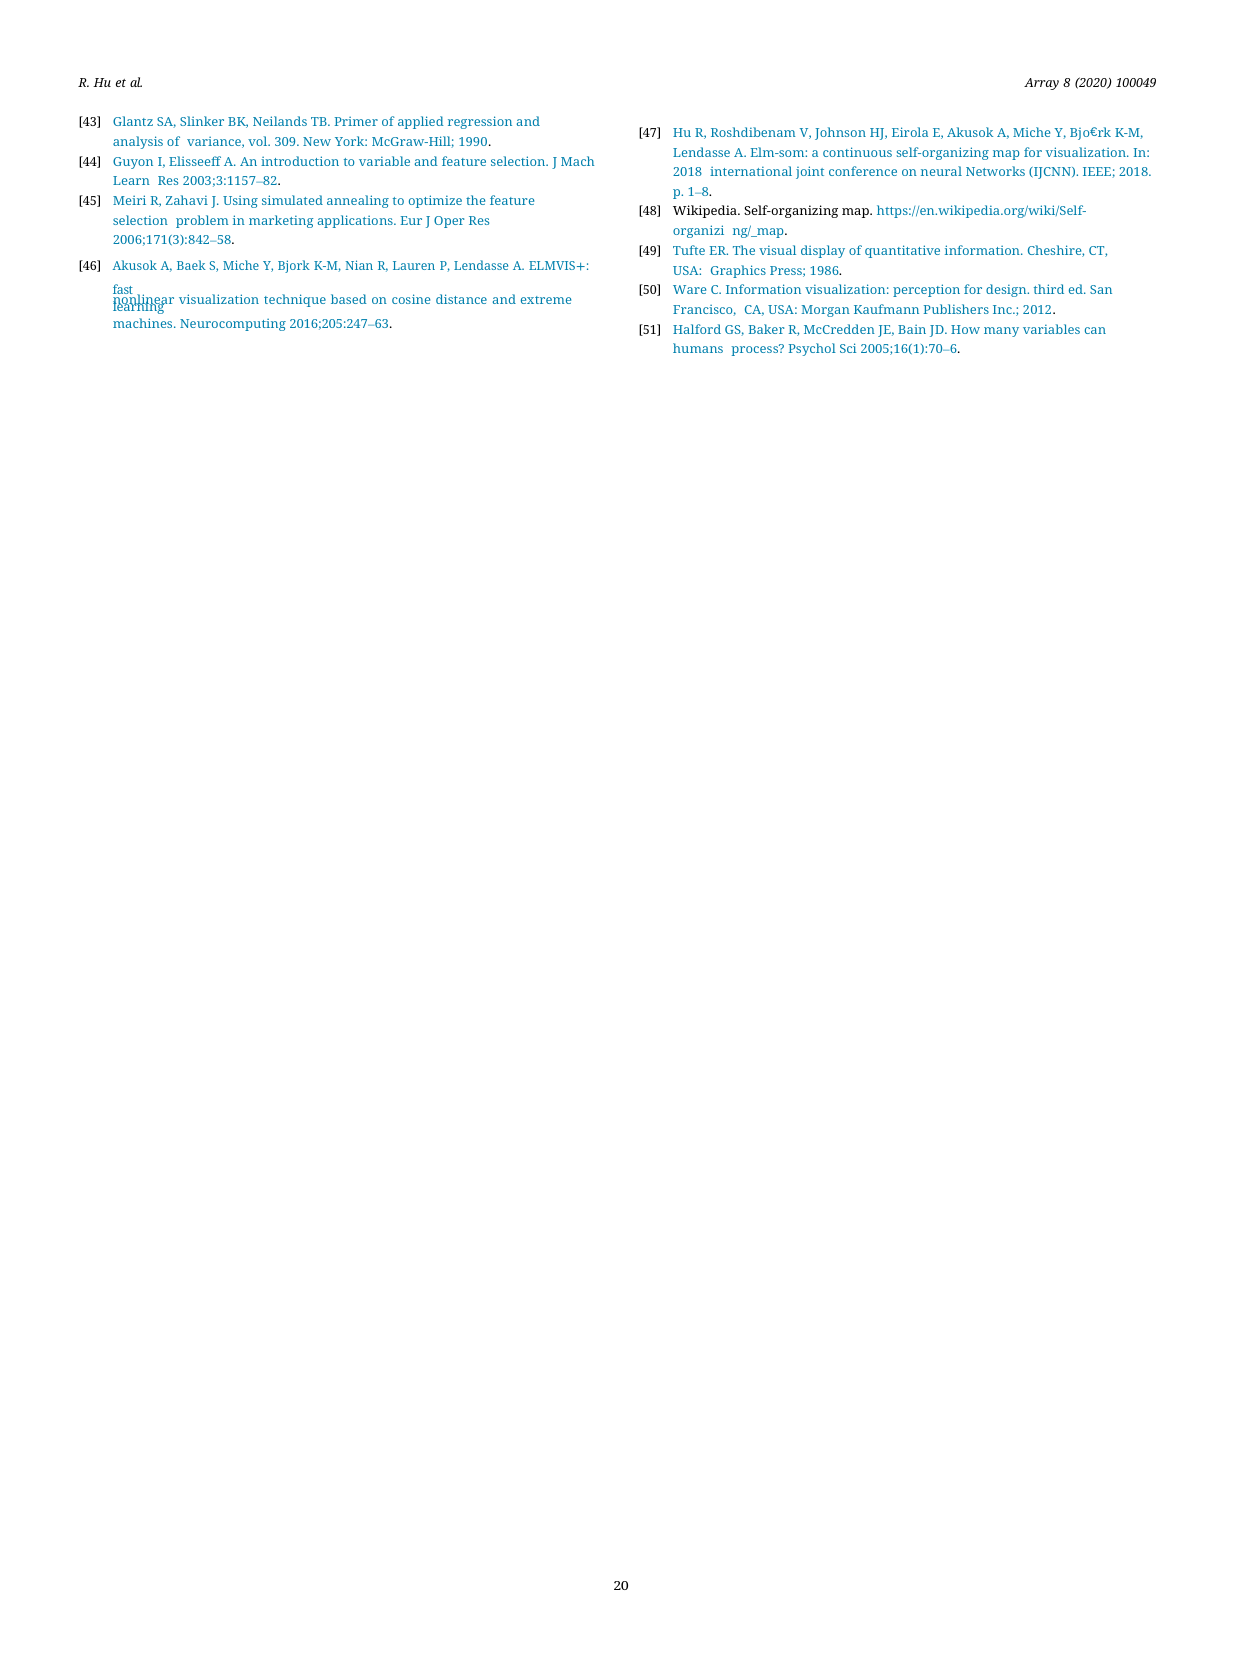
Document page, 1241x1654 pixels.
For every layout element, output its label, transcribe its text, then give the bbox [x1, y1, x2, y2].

picture [154, 218, 160, 225]
picture [1023, 147, 1029, 155]
picture [878, 304, 889, 312]
picture [443, 218, 449, 226]
picture [121, 260, 129, 268]
picture [1012, 166, 1019, 176]
picture [196, 321, 203, 328]
picture [528, 261, 535, 270]
list Guyon I, Elisseeff A. An introduction to variable and feature selection. J Mach Learn Res 2003;3:1157–82. [78, 153, 597, 189]
picture [694, 128, 700, 135]
picture [191, 236, 199, 244]
picture [211, 156, 221, 164]
picture [160, 261, 166, 270]
picture [705, 150, 711, 157]
picture [510, 294, 516, 304]
picture [466, 197, 471, 205]
picture [831, 248, 837, 255]
picture [943, 150, 950, 157]
picture [123, 297, 129, 306]
picture [277, 261, 284, 270]
picture [1044, 170, 1055, 176]
picture [401, 263, 407, 270]
picture [741, 265, 748, 275]
picture [1037, 284, 1044, 292]
picture [850, 166, 856, 174]
picture [756, 168, 763, 176]
picture [927, 287, 933, 295]
picture [1024, 205, 1028, 217]
text machines. Neurocomputing 2016;205:247–63. [113, 315, 601, 332]
picture [485, 263, 491, 270]
picture [861, 286, 866, 294]
picture [374, 159, 382, 164]
picture [869, 307, 876, 314]
picture [157, 176, 164, 183]
picture [289, 217, 296, 225]
picture [1069, 128, 1076, 135]
picture [353, 319, 360, 326]
picture [687, 287, 694, 294]
picture [425, 216, 429, 228]
picture [192, 218, 198, 225]
list Hu R, Roshdibenam V, Johnson HJ, Eirola E, Akusok A, Miche Y, Bjo€rk K-M, Lendasse A. Elm-som: a continuous self-organizing map for visualization. In: 2018 international joint conference on neural Networks (IJCNN). IEEE; 2018. p. 1–8. [638, 124, 1158, 200]
picture [963, 284, 969, 292]
picture [982, 168, 987, 176]
picture [769, 266, 776, 273]
picture [896, 307, 902, 314]
picture [294, 116, 300, 124]
picture [672, 343, 679, 351]
picture [897, 325, 903, 334]
picture [907, 327, 913, 334]
picture [979, 154, 987, 160]
picture [869, 128, 876, 135]
picture [302, 260, 309, 268]
picture [770, 287, 776, 294]
picture [714, 324, 720, 332]
picture [168, 157, 175, 166]
picture [534, 116, 540, 126]
picture [439, 261, 446, 268]
picture [922, 130, 928, 137]
list Wikipedia. Self-organizing map. https://en.wikipedia.org/wiki/Self-organizi ng/_map. [638, 202, 1121, 239]
picture [239, 263, 245, 270]
picture [773, 248, 783, 255]
picture [912, 147, 918, 155]
picture [129, 139, 135, 146]
picture [929, 325, 933, 337]
picture [143, 217, 150, 225]
picture [112, 261, 118, 270]
picture [294, 156, 306, 166]
picture [310, 117, 324, 126]
picture [1077, 284, 1083, 294]
picture [283, 198, 290, 205]
picture [863, 307, 869, 314]
picture [694, 324, 700, 332]
picture [801, 245, 807, 253]
picture [812, 150, 818, 157]
picture [248, 202, 256, 208]
picture [198, 260, 205, 268]
picture [844, 324, 850, 332]
picture [227, 196, 232, 205]
picture [815, 343, 822, 351]
picture [802, 346, 809, 356]
picture [140, 139, 147, 149]
picture [388, 116, 394, 124]
picture [112, 321, 123, 326]
picture [1028, 245, 1042, 255]
picture [336, 137, 342, 144]
picture [379, 202, 387, 208]
picture [920, 344, 924, 355]
picture [466, 137, 471, 146]
list Halford GS, Baker R, McCredden JE, Bain JD. How many variables can humans process? Psychol Sci 2005;16(1):70–6. [638, 321, 1143, 358]
picture [957, 245, 963, 253]
picture [672, 189, 678, 197]
picture [339, 297, 345, 304]
picture [854, 287, 860, 294]
text nonlinear visualization technique based on cosine distance and extreme learning [113, 299, 601, 312]
picture [697, 147, 703, 155]
picture [912, 130, 918, 137]
picture [278, 119, 285, 126]
list Akusok A, Baek S, Miche Y, Bjork K-M, Nian R, Lauren P, Lendasse A. ELMVIS+: fast [78, 251, 601, 299]
picture [885, 207, 890, 215]
picture [672, 246, 687, 255]
picture [139, 318, 146, 328]
list Ware C. Information visualization: perception for design. third ed. San Francisco, CA, USA: Morgan Kaufmann Publishers Inc.; 2012. [638, 281, 1153, 318]
picture [1033, 286, 1038, 294]
picture [1112, 150, 1118, 157]
picture [756, 228, 767, 233]
picture [1055, 205, 1059, 217]
picture [307, 218, 313, 225]
picture [757, 327, 764, 334]
picture [936, 150, 942, 157]
picture [942, 208, 950, 215]
picture [672, 325, 679, 332]
picture [802, 169, 808, 176]
picture [909, 205, 915, 217]
picture [687, 228, 693, 235]
picture [117, 287, 123, 294]
picture [672, 305, 679, 312]
picture [143, 263, 149, 270]
picture [290, 263, 296, 270]
picture [227, 117, 233, 126]
picture [428, 137, 435, 144]
picture [852, 130, 858, 137]
picture [149, 301, 155, 309]
picture [964, 248, 970, 255]
picture [753, 127, 759, 134]
picture [726, 268, 732, 275]
list Tufte ER. The visual display of quantitative information. Cheshire, CT, USA: Graphics Press; 1986. [638, 242, 1123, 279]
picture [772, 305, 777, 314]
picture [453, 261, 459, 270]
picture [407, 263, 420, 270]
picture [282, 294, 289, 304]
picture [672, 266, 681, 275]
picture [1032, 208, 1040, 215]
picture [689, 245, 698, 255]
picture [672, 148, 678, 157]
list Meiri R, Zahavi J. Using simulated annealing to optimize the feature selection problem in marketing applications. Eur J Oper Res 2006;171(3):842–58. [78, 192, 575, 248]
picture [915, 205, 919, 217]
picture [934, 325, 941, 334]
picture [1035, 127, 1042, 135]
picture [175, 218, 181, 226]
picture [852, 324, 858, 332]
picture [1072, 150, 1078, 157]
picture [336, 319, 341, 328]
picture [477, 260, 483, 270]
picture [784, 307, 790, 314]
picture [826, 346, 832, 353]
picture [276, 325, 284, 331]
picture [694, 228, 701, 235]
picture [973, 248, 986, 253]
picture [191, 139, 202, 146]
picture [112, 176, 118, 185]
picture [672, 128, 679, 135]
picture [879, 128, 883, 140]
picture [222, 261, 227, 270]
picture [741, 228, 747, 235]
picture [950, 325, 957, 332]
picture [317, 195, 323, 205]
list Glantz SA, Slinker BK, Neilands TB. Primer of applied regression and analysis of variance, vol. 309. New York: McGraw-Hill; 1990. [78, 113, 587, 150]
picture [157, 297, 166, 309]
